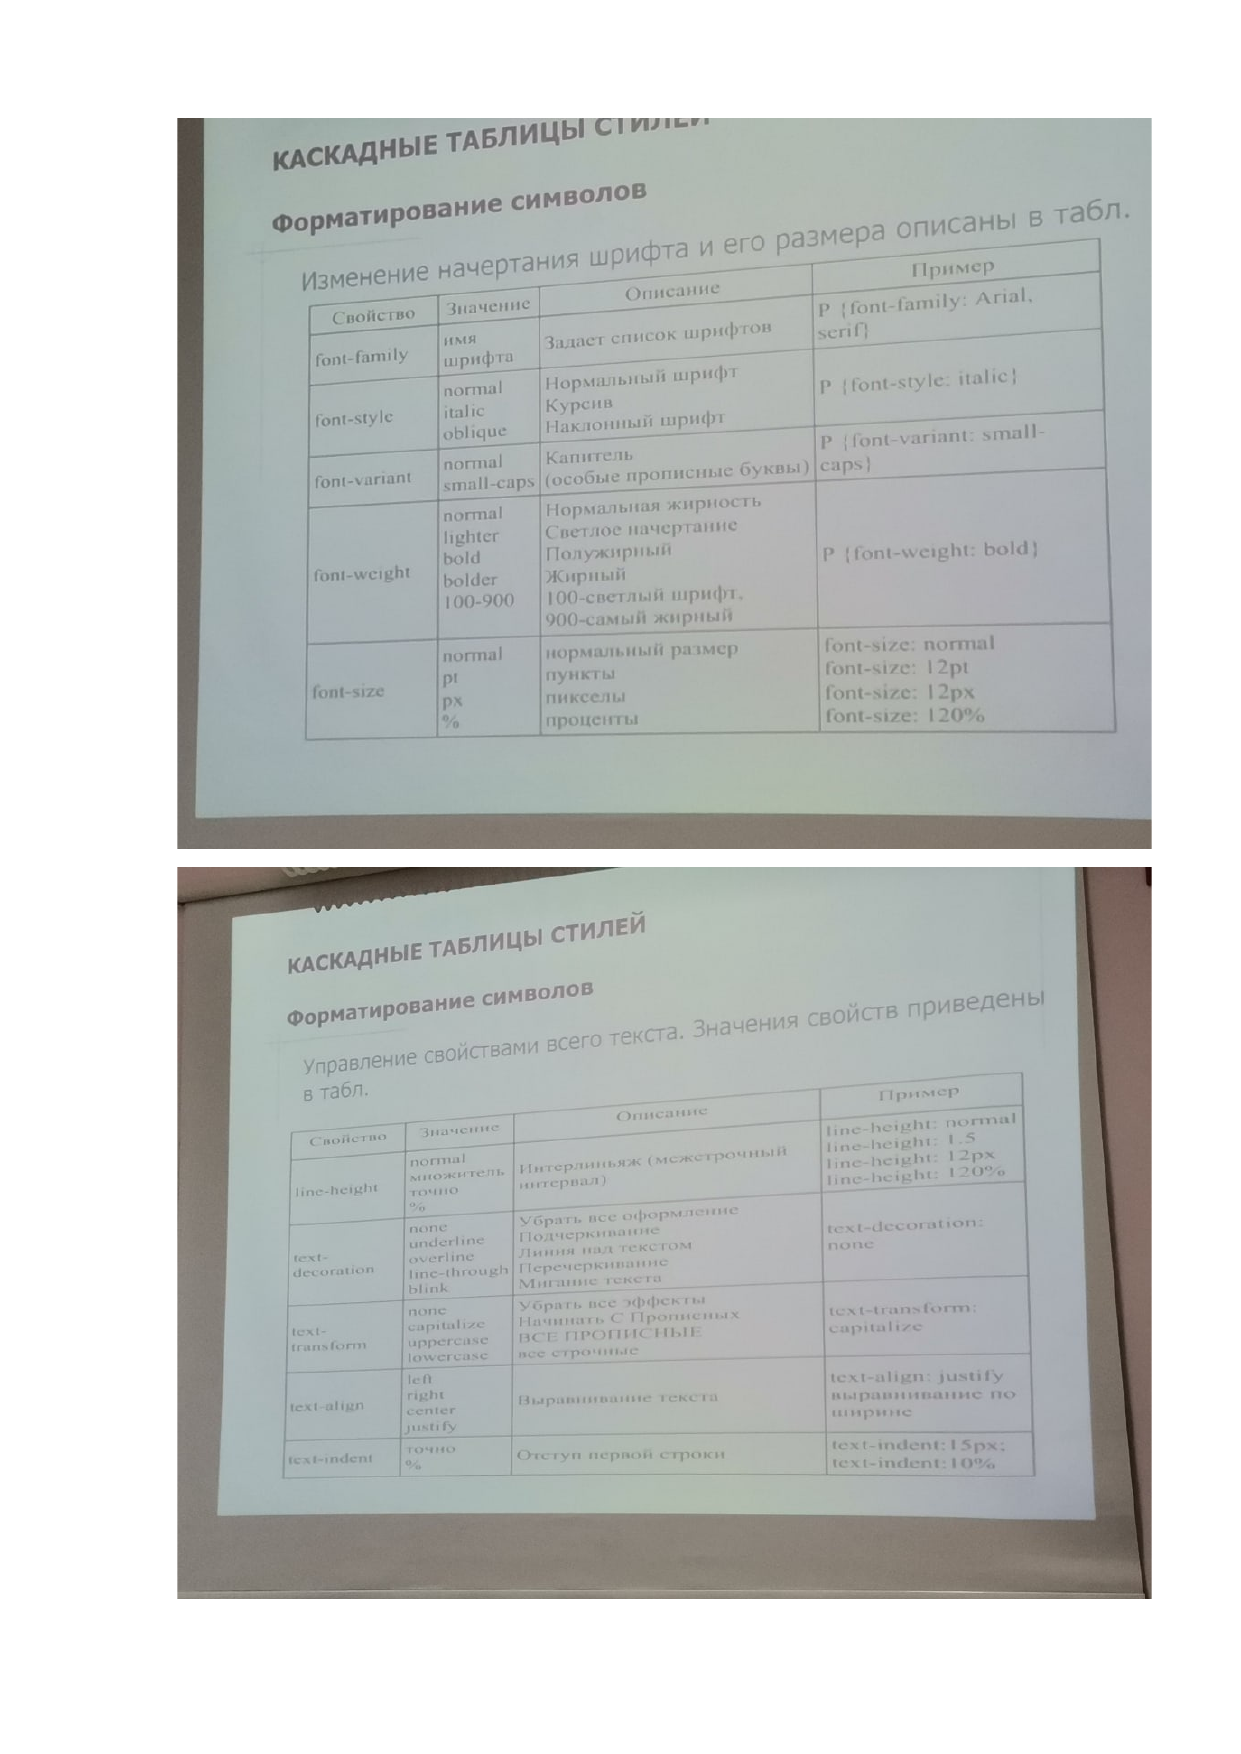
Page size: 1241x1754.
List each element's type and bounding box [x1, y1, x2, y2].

picture [177, 867, 1152, 1599]
picture [177, 118, 1152, 849]
